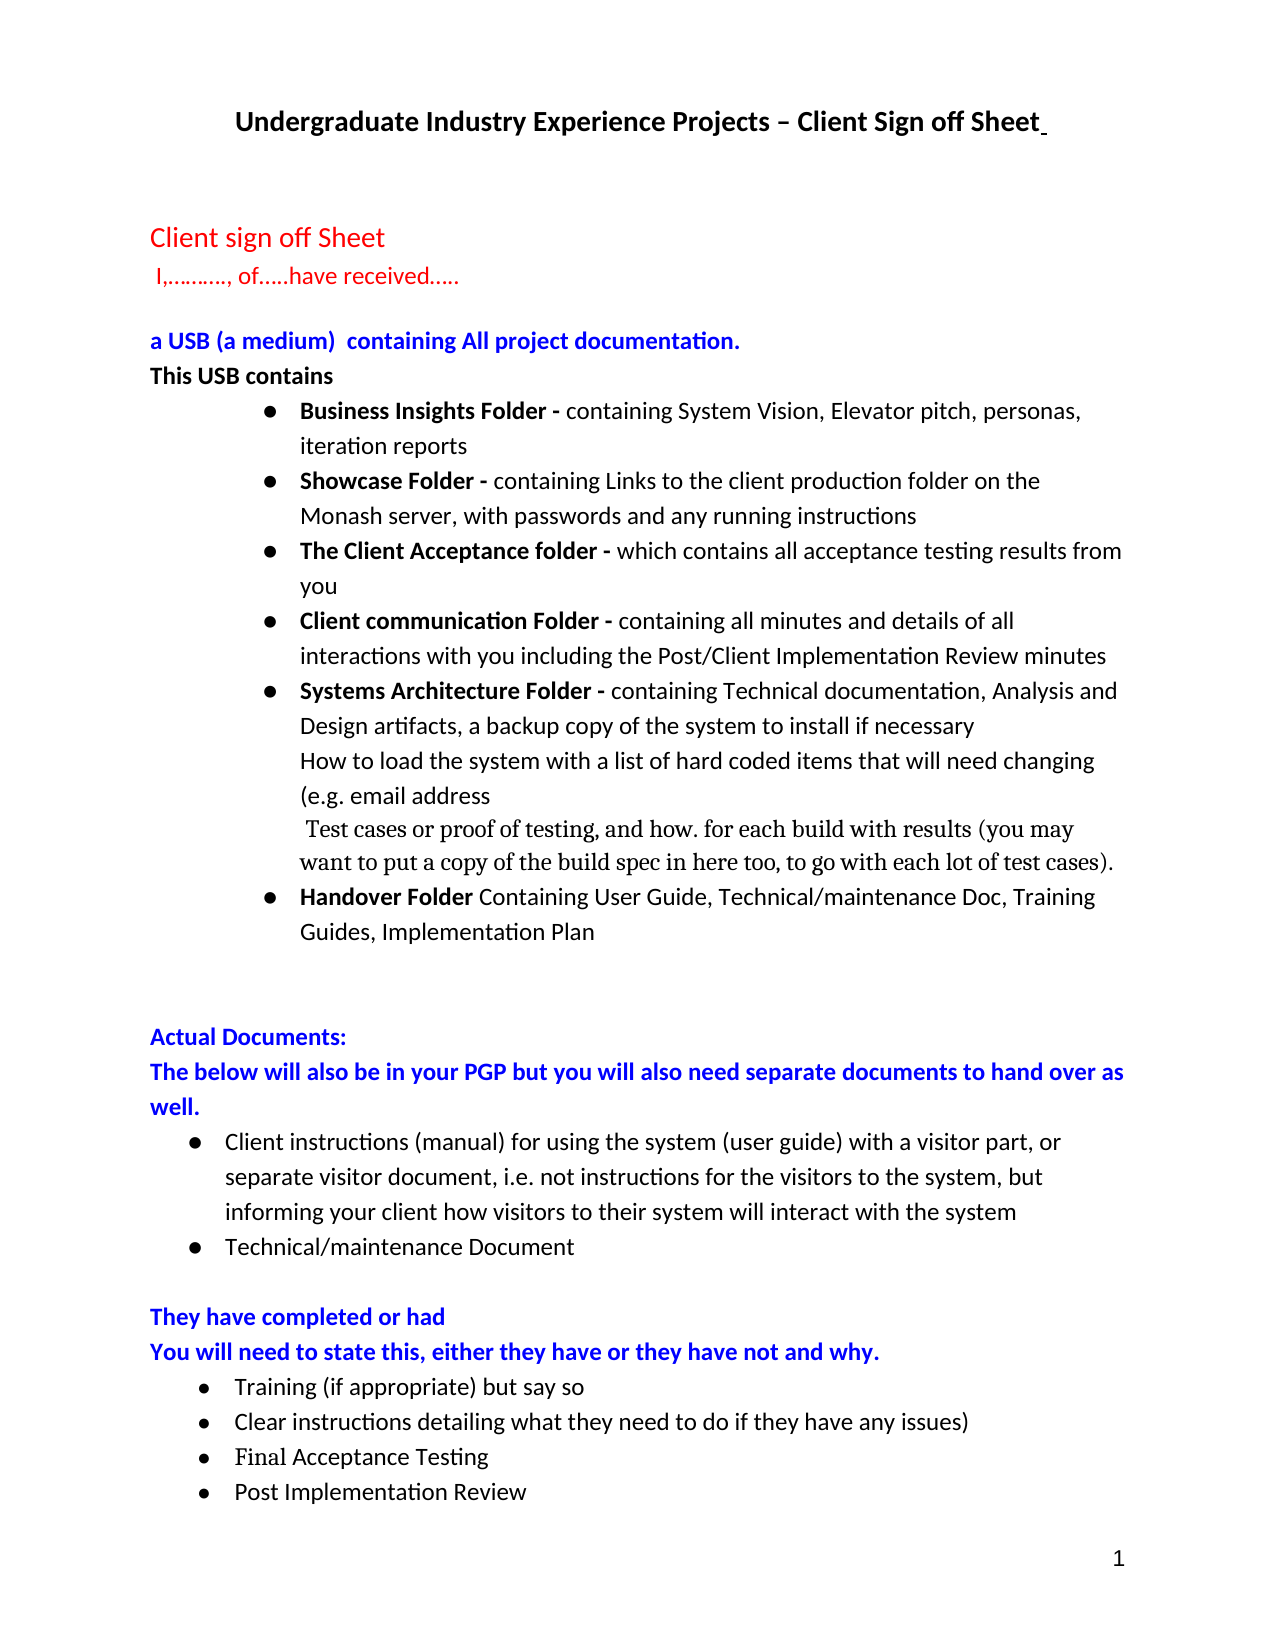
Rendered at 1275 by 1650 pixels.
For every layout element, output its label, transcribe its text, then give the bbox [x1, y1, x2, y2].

text They have completed or had [150, 1301, 1125, 1332]
list The Client Acceptance folder - which contains all acceptance testing results from you [262, 535, 1125, 601]
text a USB (a medium) containing All project documentation. [150, 325, 1125, 356]
list Systems Architecture Folder - containing Technical documentation, Analysis and Design artifacts, a backup copy of the system to install if necessary How to load the system with a list of hard coded items that will need changing (e.g. email address Test cases or proof of testing, and how. for each build with results (you may want to put a copy of the build spec in here too, to go with each lot of test cases). [262, 675, 1125, 877]
list Post Implementation Review [197, 1476, 1125, 1507]
text The below will also be in your PGP but you will also need separate documents to hand over as well. [150, 1056, 1125, 1122]
list Business Insights Folder - containing System Vision, Elevator pitch, personas, iteration reports [262, 395, 1125, 461]
text This USB contains [150, 360, 1125, 391]
text Client sign off Sheet [150, 185, 1125, 255]
list Client instructions (manual) for using the system (user guide) with a visitor part, or separate visitor document, i.e. not instructions for the visitors to the system, but informing your client how visitors to their system will interact with the system [187, 1126, 1125, 1227]
text I,………., of…..have received….. [150, 260, 1125, 321]
list Showcase Folder - containing Links to the client production folder on the Monash server, with passwords and any running instructions [262, 465, 1125, 531]
text Undergraduate Industry Experience Projects – Client Sign off Sheet [150, 103, 1125, 139]
text Actual Documents: [150, 1021, 1125, 1052]
list Training (if appropriate) but say so [197, 1371, 1125, 1402]
text You will need to state this, either they have or they have not and why. [150, 1336, 1125, 1367]
list Clear instructions detailing what they need to do if they have any issues) [197, 1406, 1125, 1437]
list Final Acceptance Testing [197, 1441, 1125, 1472]
list Client communication Folder - containing all minutes and details of all interactions with you including the Post/Client Implementation Review minutes [262, 605, 1125, 671]
list Technical/maintenance Document [187, 1231, 1125, 1262]
list Handover Folder Containing User Guide, Technical/maintenance Doc, Training Guides, Implementation Plan [262, 881, 1125, 947]
